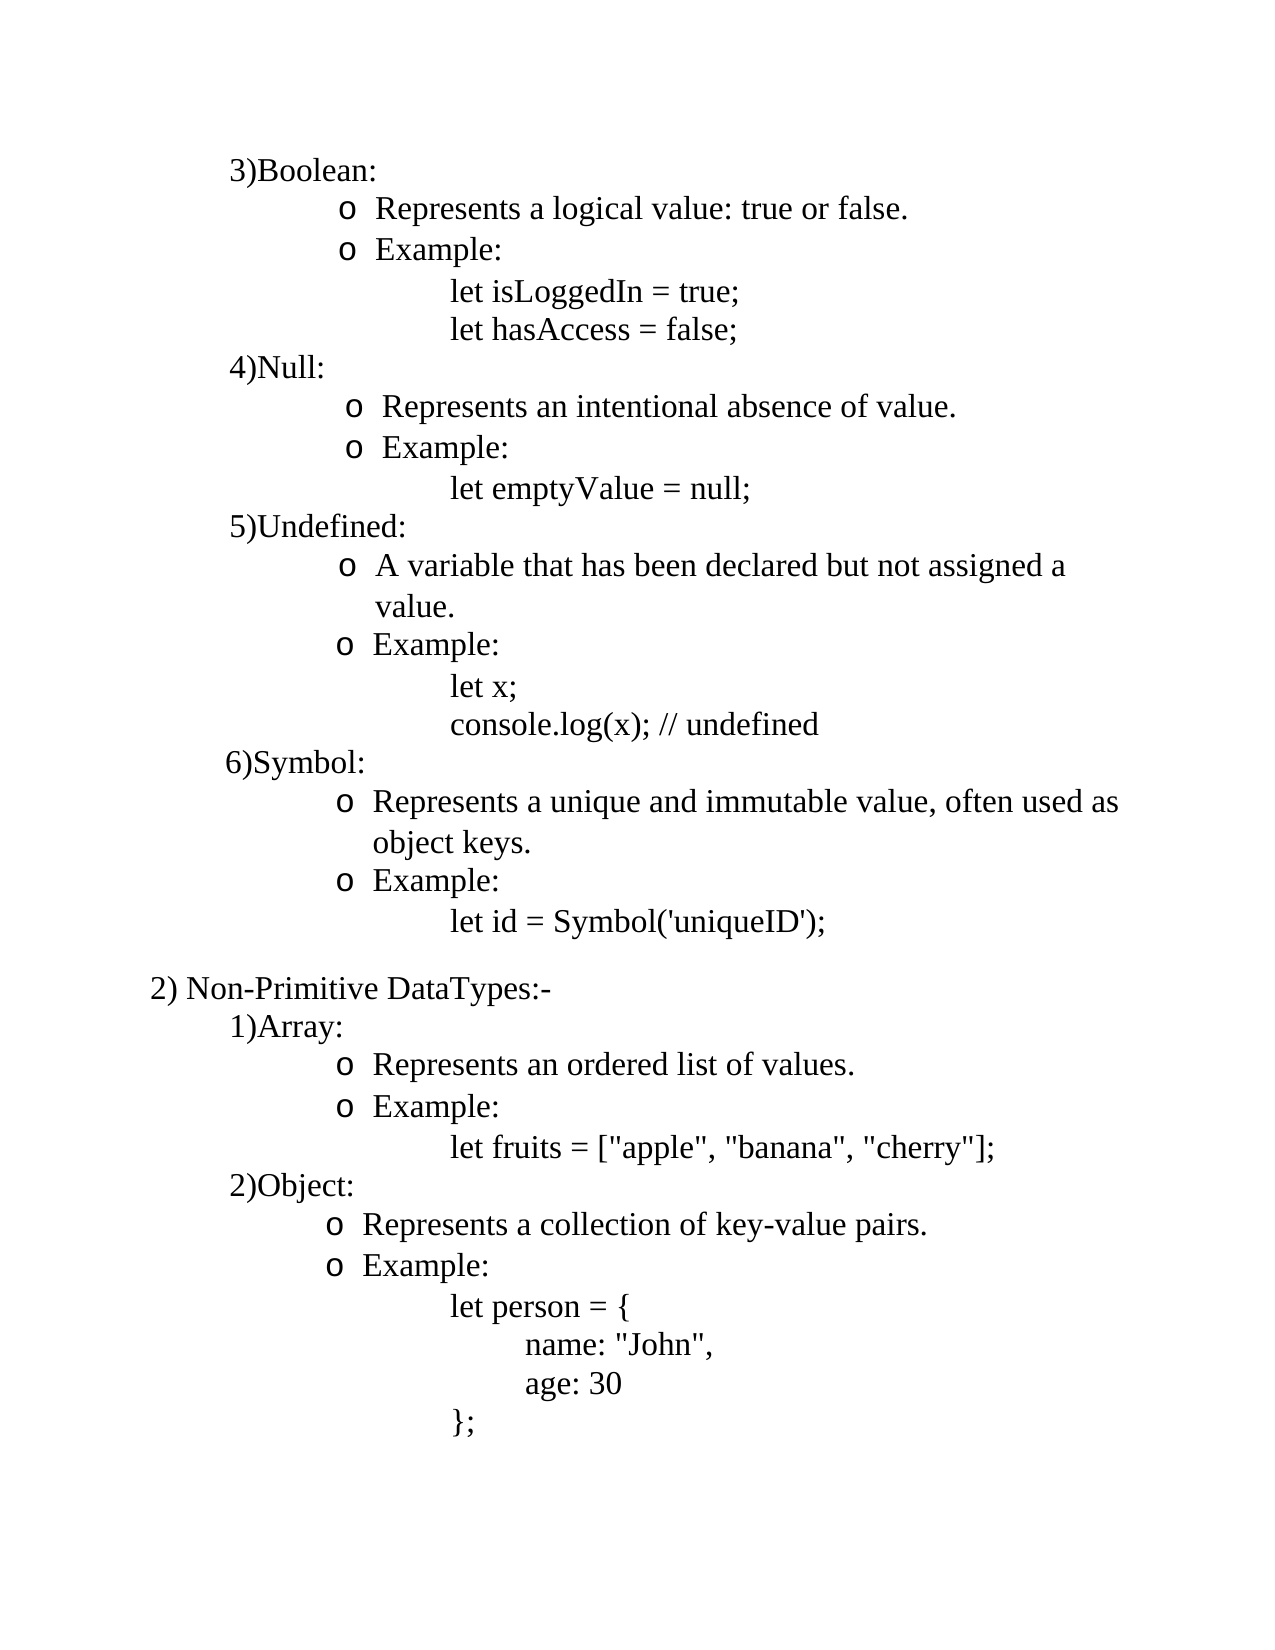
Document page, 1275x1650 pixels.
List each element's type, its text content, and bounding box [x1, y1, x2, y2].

text 2)Object: [229, 1166, 1125, 1204]
list Example: [344, 427, 1125, 468]
list Represents a collection of key-value pairs. [324, 1204, 1125, 1245]
list A variable that has been declared but not assigned a value. [337, 545, 1125, 624]
list age: 30 [362, 1363, 1125, 1401]
text 6)Symbol: [150, 742, 1125, 781]
list Example: [324, 1245, 1125, 1286]
text 1)Array: [229, 1006, 1125, 1045]
list let hasAccess = false; [450, 309, 1125, 347]
list Example: [335, 860, 1125, 902]
list Example: [337, 229, 1125, 271]
list Example: [335, 1086, 1125, 1127]
list }; [362, 1401, 1125, 1440]
list console.log(x); // undefined [372, 704, 1125, 742]
list Represents an ordered list of values. [335, 1045, 1125, 1086]
list let emptyValue = null; [450, 468, 1125, 507]
list let x; [372, 666, 1125, 704]
list Example: [335, 624, 1125, 666]
list let id = Symbol('uniqueID'); [372, 902, 1125, 940]
list let person = { [362, 1286, 1125, 1325]
list Represents an intentional absence of value. [344, 386, 1125, 427]
list let fruits = ["apple", "banana", "cherry"]; [372, 1127, 1125, 1166]
text 5)Undefined: [229, 507, 1125, 545]
list Represents a logical value: true or false. [337, 188, 1125, 229]
list let isLoggedIn = true; [450, 271, 1125, 309]
list name: "John", [362, 1325, 1125, 1363]
text 3)Boolean: [229, 150, 1125, 188]
text 2) Non-Primitive DataTypes:- [150, 968, 1125, 1006]
text 4)Null: [229, 347, 1125, 386]
list Represents a unique and immutable value, often used as object keys. [335, 781, 1125, 860]
